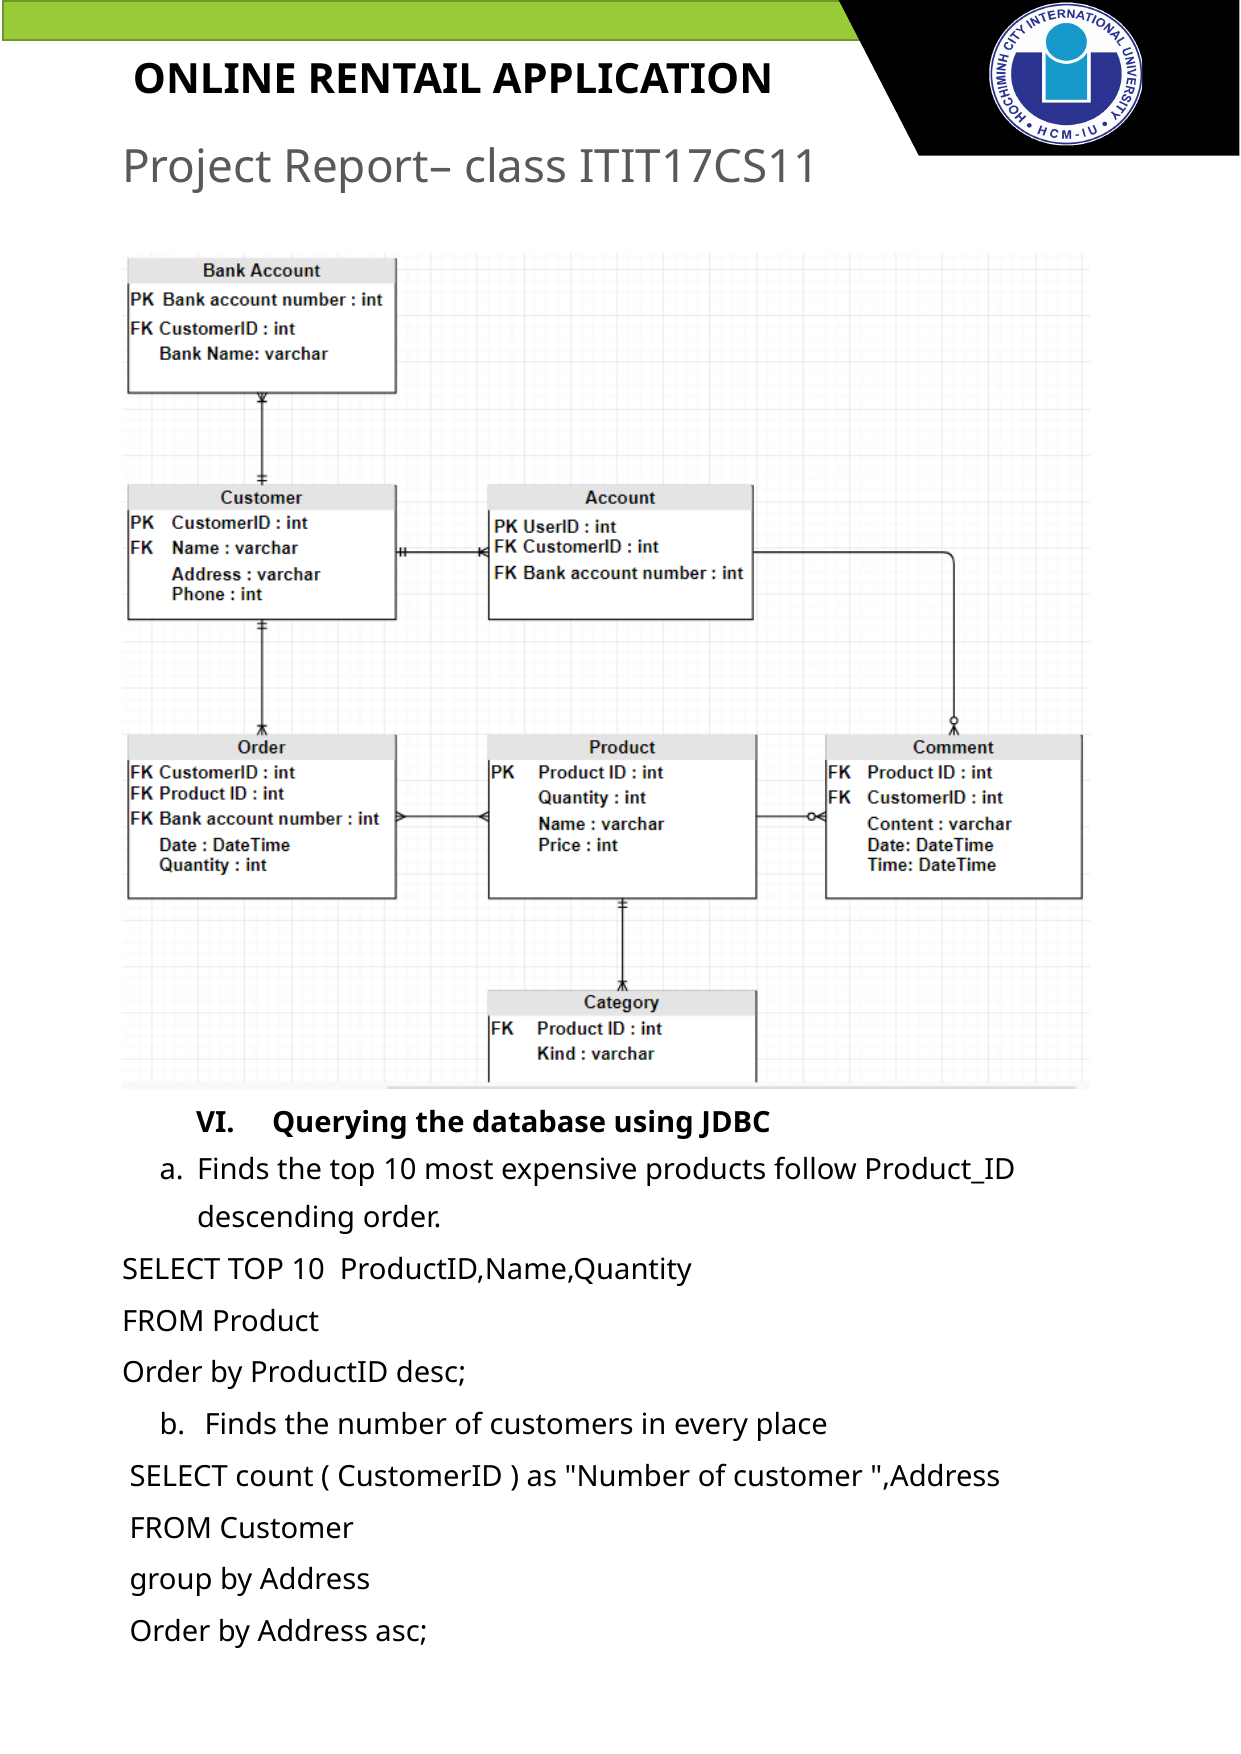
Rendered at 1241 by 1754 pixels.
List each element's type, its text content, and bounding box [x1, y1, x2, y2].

text SELECT count ( CustomerID ) as "Number of customer ",Address [122, 1455, 1090, 1495]
text FROM Product [122, 1300, 1090, 1339]
text group by Address [122, 1559, 1090, 1598]
text Order by Address asc; [122, 1610, 1090, 1650]
text SELECT TOP 10 ProductID,Name,Quantity [122, 1248, 1090, 1288]
picture [986, 0, 1143, 147]
list Finds the number of customers in every place [159, 1403, 1090, 1443]
list Querying the database using JDBC [234, 1101, 1090, 1141]
text Order by ProductID desc; [122, 1352, 1090, 1391]
text FROM Customer [122, 1507, 1090, 1547]
picture [121, 253, 1091, 1089]
list Finds the top 10 most expensive products follow Product_ID descending order. [159, 1149, 1090, 1236]
